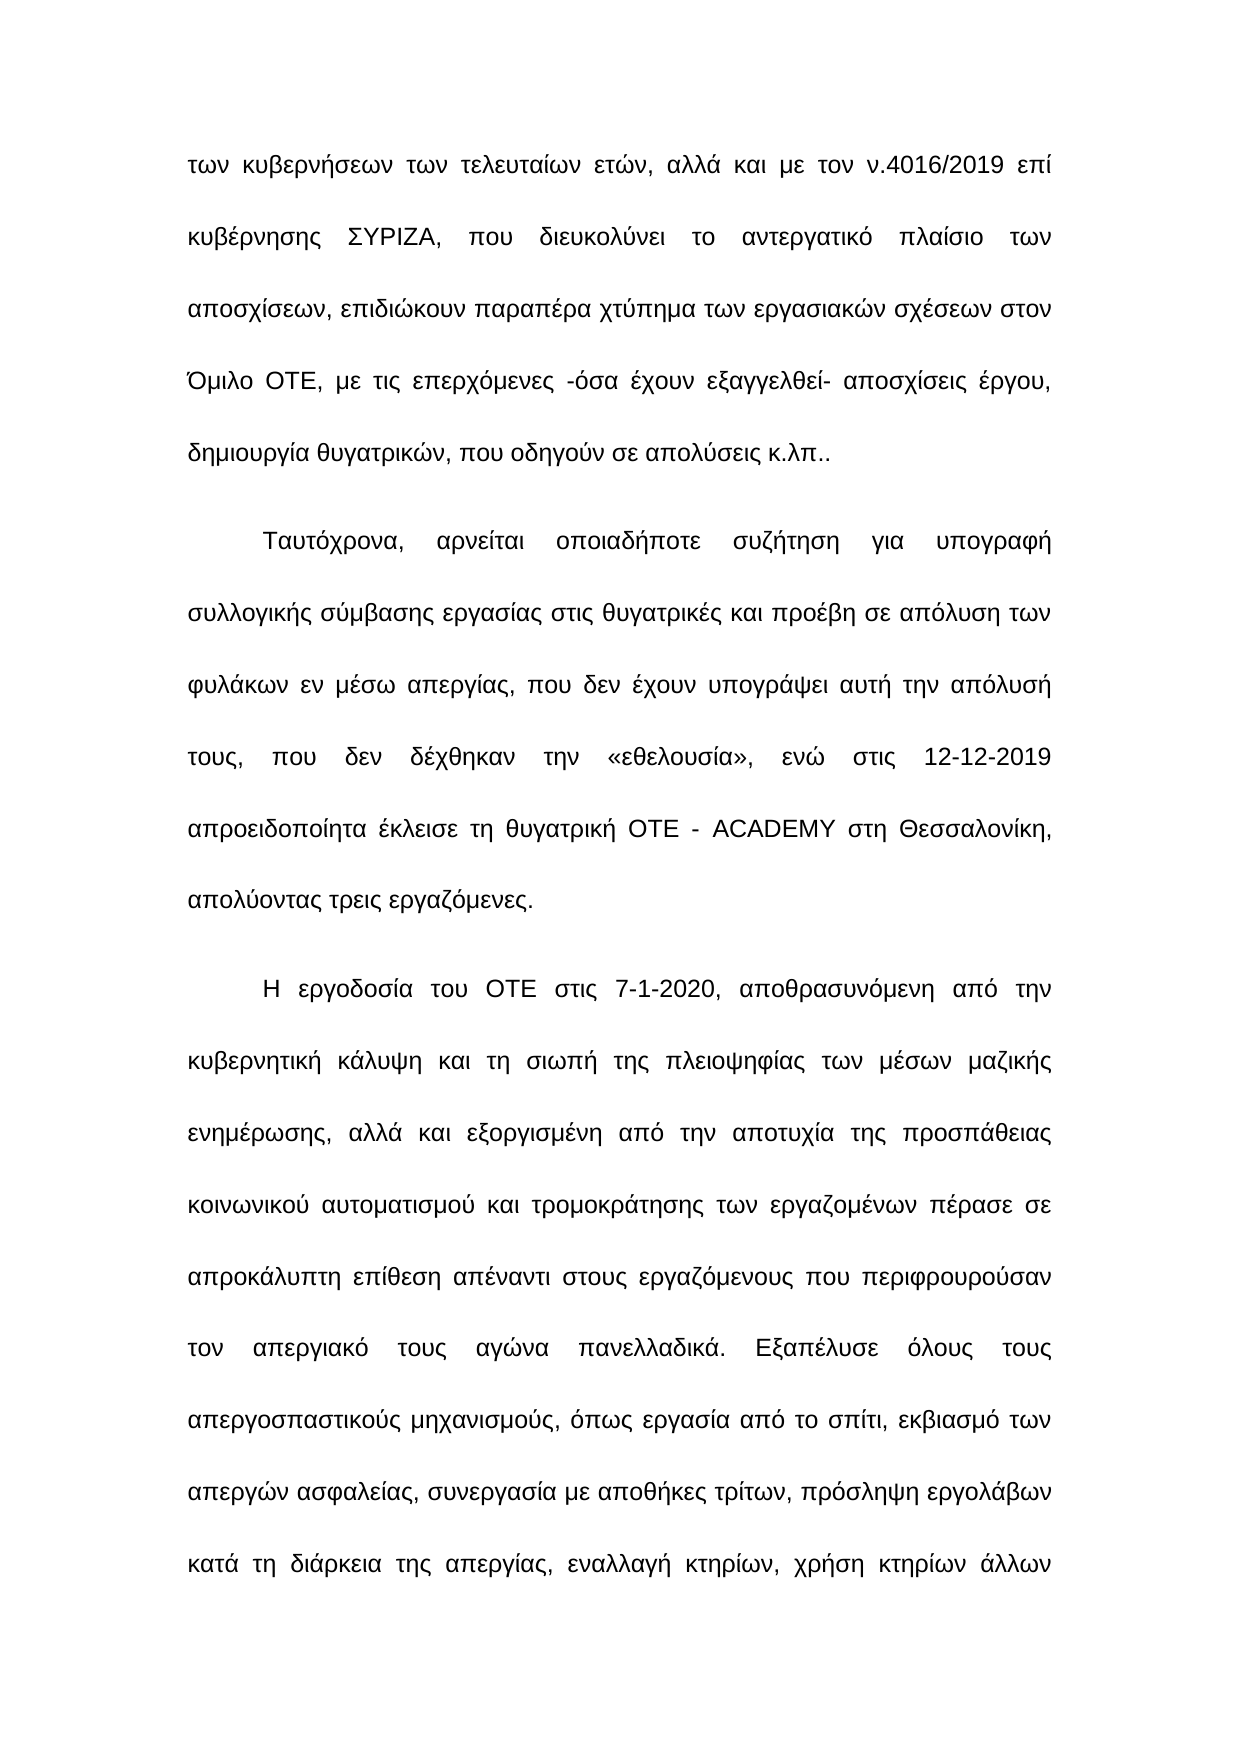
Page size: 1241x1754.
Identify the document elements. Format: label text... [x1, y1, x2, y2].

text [187, 150, 1053, 466]
text Ταυτόχρονα, αρνείται οποιαδήποτε συζήτηση για υπογραφή συλλογικής σύμβασης εργασίας στις θυγατρικές και προέβη σε απόλυση των φυλάκων εν μέσω απεργίας, που δεν έχουν υπογράψει αυτή την απόλυσή τους, που δεν δέχθηκαν την «εθελουσία», ενώ στις 12-12-2019 απροειδοποίητα έκλεισε τη θυγατρική ΟΤΕ - ACADEMY στη Θεσσαλονίκη, απολύοντας τρεις εργαζόμενες. [187, 526, 1053, 914]
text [187, 974, 1053, 1578]
